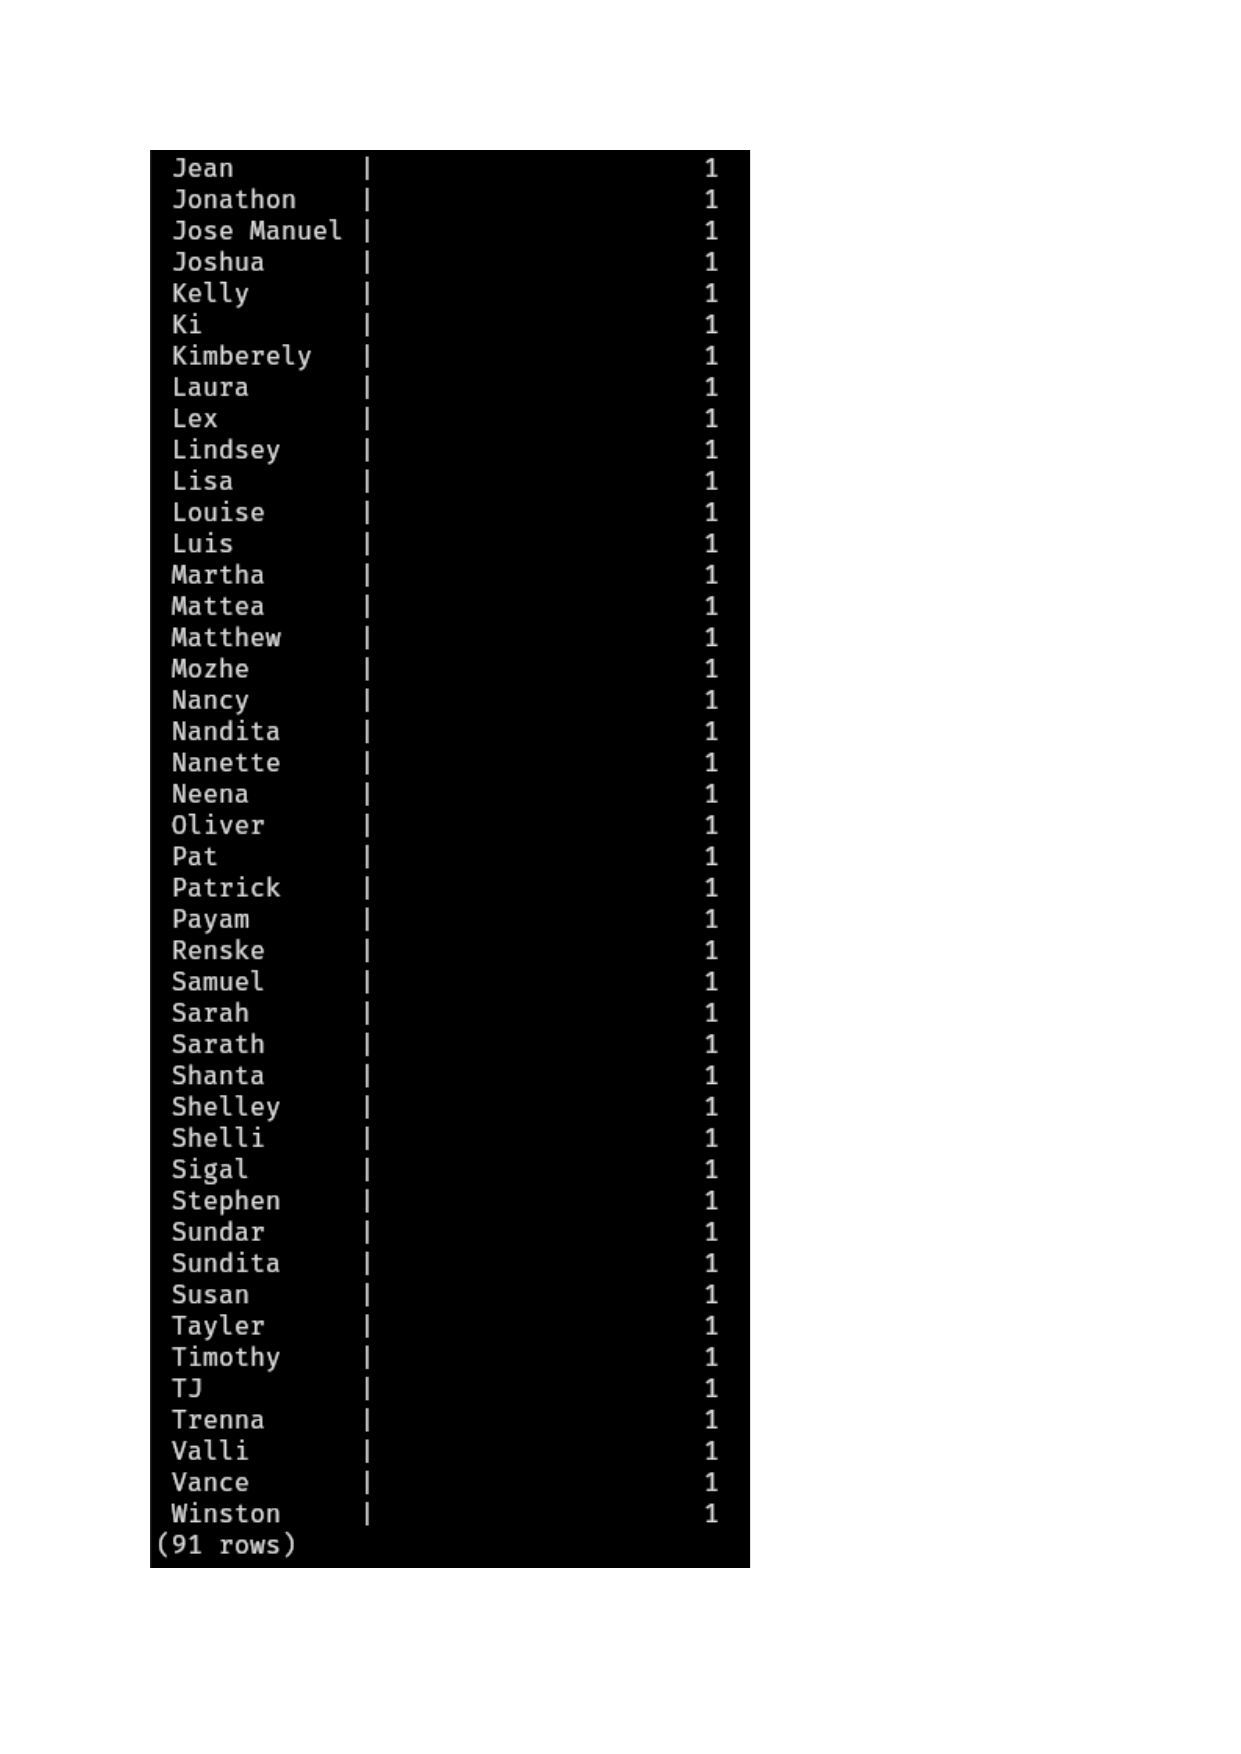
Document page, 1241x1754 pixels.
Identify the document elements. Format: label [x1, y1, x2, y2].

picture [150, 150, 750, 1568]
